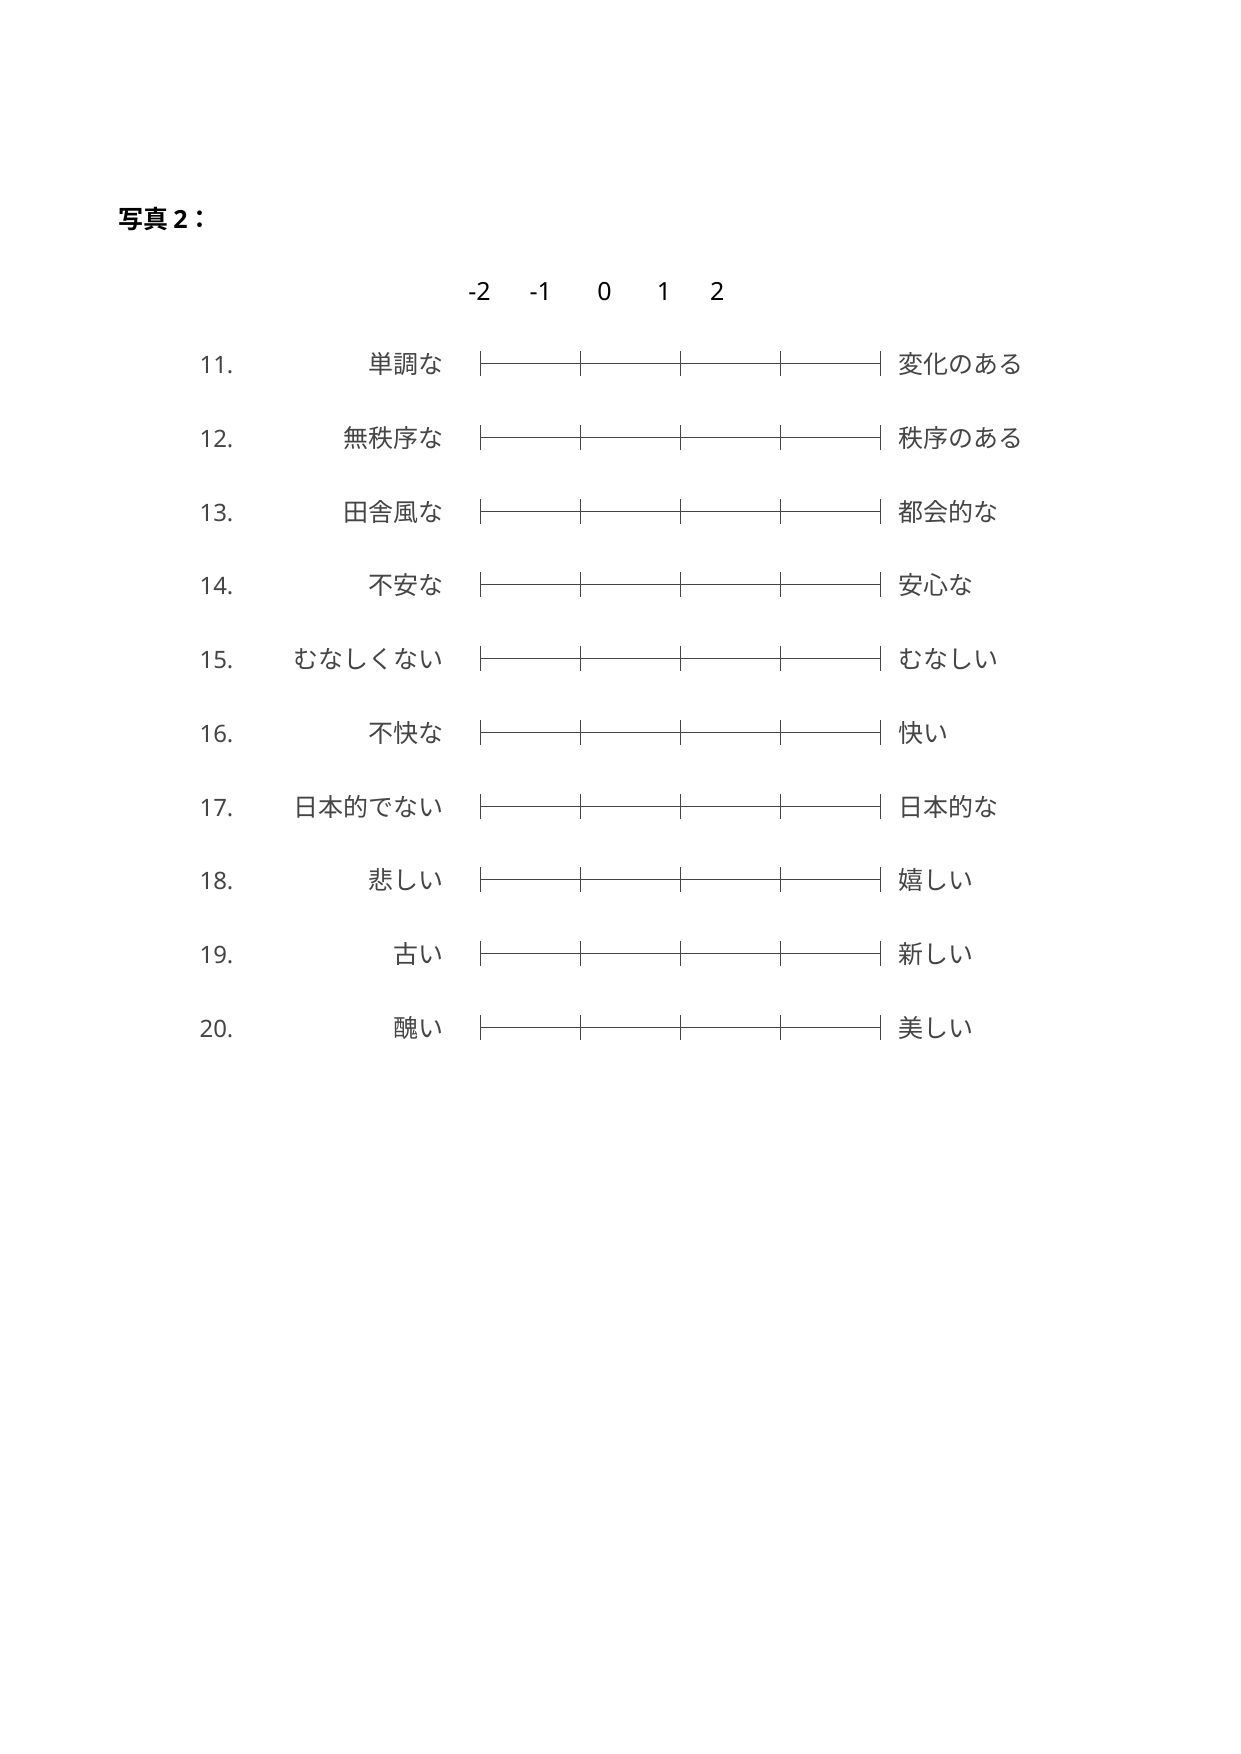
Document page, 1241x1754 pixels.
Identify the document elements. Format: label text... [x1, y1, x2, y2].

text -2 -1 0 1 2 [243, 272, 1122, 310]
list 不快な ├───┼───┼───┼───┤ 快い [199, 713, 1122, 750]
list 無秩序な ├───┼───┼───┼───┤ 秩序のある [199, 418, 1122, 455]
list 日本的でない ├───┼───┼───┼───┤ 日本的な [199, 786, 1122, 824]
list 不安な ├───┼───┼───┼───┤ 安心な [199, 565, 1122, 603]
list 悲しい ├───┼───┼───┼───┤ 嬉しい [199, 860, 1122, 898]
list 田舎風な ├───┼───┼───┼───┤ 都会的な [199, 491, 1122, 529]
text 写真2： [118, 198, 1122, 236]
list むなしくない ├───┼───┼───┼───┤ むなしい [199, 639, 1122, 676]
list 醜い ├───┼───┼───┼───┤ 美しい [199, 1008, 1122, 1045]
list 単調な ├───┼───┼───┼───┤ 変化のある [199, 344, 1122, 381]
list 古い ├───┼───┼───┼───┤ 新しい [199, 934, 1122, 971]
